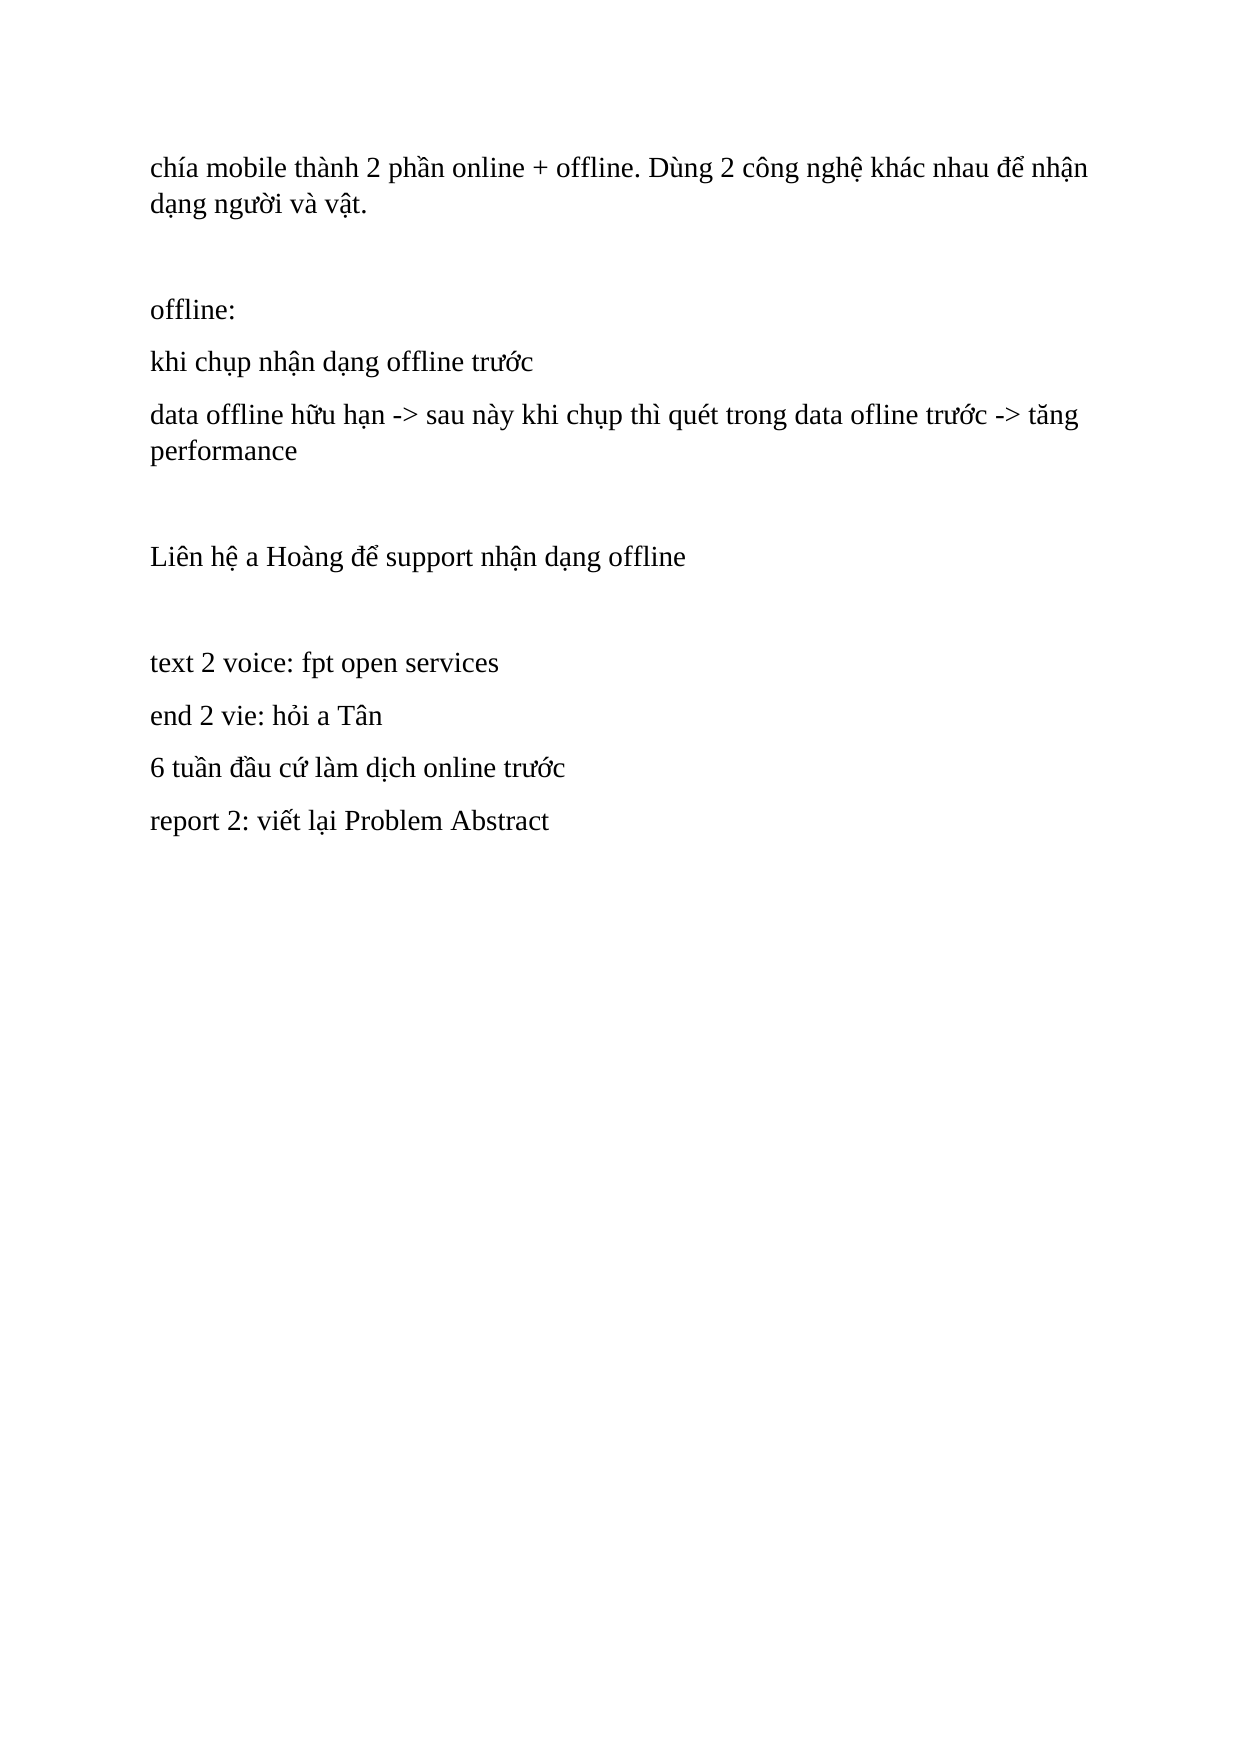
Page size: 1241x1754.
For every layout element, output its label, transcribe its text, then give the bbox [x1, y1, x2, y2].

text report 2: viết lại Problem Abstract [150, 803, 1090, 837]
text khi chụp nhận dạng offline trước [150, 344, 1090, 378]
text data offline hữu hạn -> sau này khi chụp thì quét trong data ofline trước -> tăng performance [150, 397, 1090, 467]
text 6 tuần đầu cứ làm dịch online trước [150, 750, 1090, 784]
text text 2 voice: fpt open services [150, 645, 1090, 678]
text Liên hệ a Hoàng để support nhận dạng offline [150, 539, 1090, 573]
text end 2 vie: hỏi a Tân [150, 698, 1090, 731]
text offline: [150, 292, 1090, 325]
text chía mobile thành 2 phần online + offline. Dùng 2 công nghệ khác nhau để nhận dạng người và vật. [150, 150, 1090, 220]
